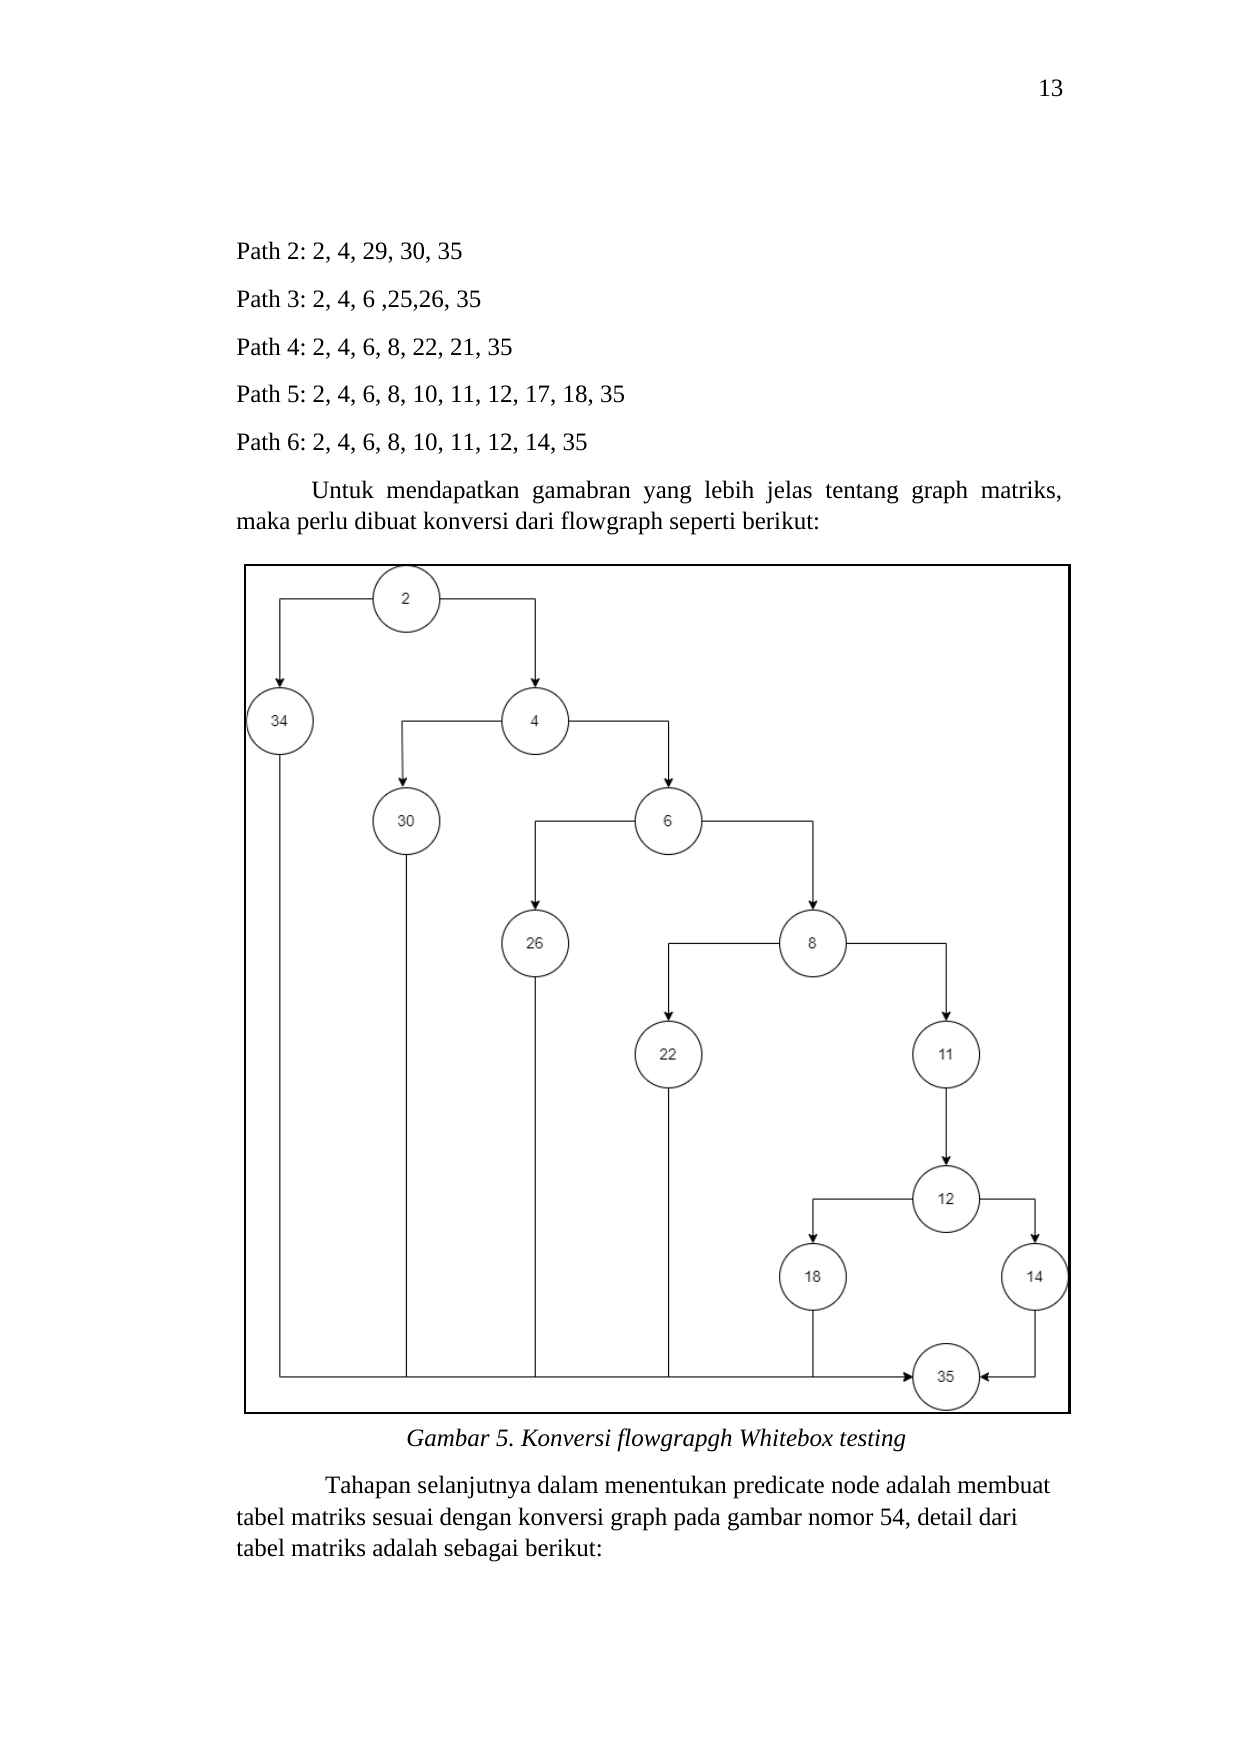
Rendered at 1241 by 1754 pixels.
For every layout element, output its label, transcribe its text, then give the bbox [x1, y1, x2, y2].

subtitle Path 4: 2, 4, 6, 8, 22, 21, 35 [236, 332, 1063, 360]
subtitle Path 6: 2, 4, 6, 8, 10, 11, 12, 14, 35 [236, 427, 1063, 456]
subtitle Path 3: 2, 4, 6 ,25,26, 35 [236, 284, 1063, 313]
subtitle Path 2: 2, 4, 29, 30, 35 [236, 236, 1063, 265]
subtitle Untuk mendapatkan gamabran yang lebih jelas tentang graph matriks, maka perlu dibuat konversi dari flowgraph seperti berikut: [236, 475, 1063, 534]
picture [246, 566, 1068, 1412]
subtitle Path 5: 2, 4, 6, 8, 10, 11, 12, 17, 18, 35 [236, 379, 1063, 408]
